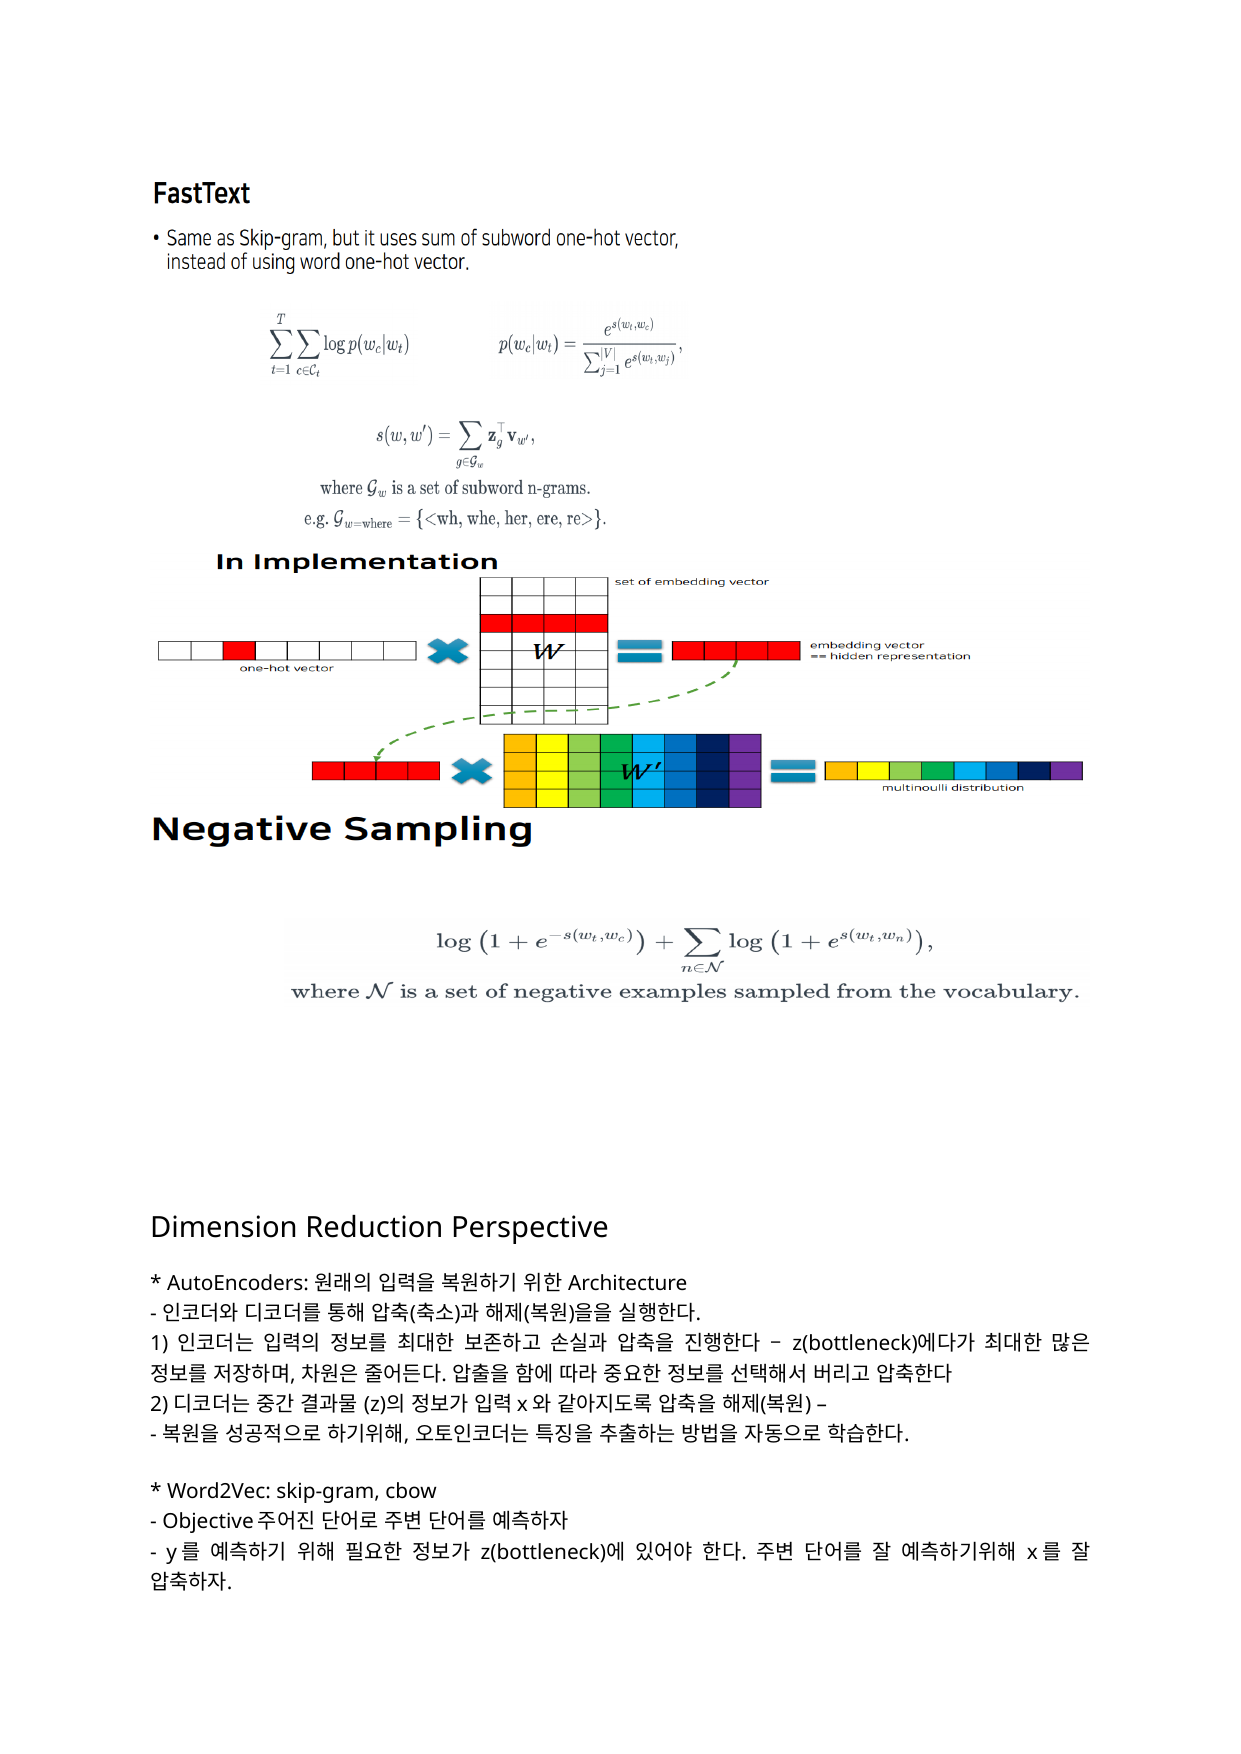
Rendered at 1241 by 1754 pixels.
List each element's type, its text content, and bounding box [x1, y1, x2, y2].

text - 복원을 성공적으로 하기위해, 오토인코더는 특징을 추출하는 방법을 자동으로 학습한다. [150, 1418, 1090, 1448]
text * Word2Vec: skip-gram, cbow [150, 1476, 1090, 1505]
text 1) 인코더는 입력의 정보를 최대한 보존하고 손실과 압축을 진행한다 – z(bottleneck)에다가 최대한 많은 정보를 저장하며, 차원은 줄어든다. 압출을 함에 따라 중요한 정보를 선택해서 버리고 압축한다 [150, 1327, 1090, 1387]
text * AutoEncoders: 원래의 입력을 복원하기 위한 Architecture [150, 1266, 1090, 1296]
text 2) 디코더는 중간 결과물 (z)의 정보가 입력x와 같아지도록 압축을 해제(복원) – [150, 1387, 1090, 1418]
subtitle Dimension Reduction Perspective [150, 1207, 1090, 1246]
text - Objective주어진 단어로 주변 단어를 예측하자 [150, 1505, 1090, 1535]
picture [150, 177, 1091, 1008]
text - 인코더와 디코더를 통해 압축(축소)과 해제(복원)을을 실행한다. [150, 1296, 1090, 1327]
text - y를 예측하기 위해 필요한 정보가 z(bottleneck)에 있어야 한다. 주변 단어를 잘 예측하기위해 x를 잘 압축하자. [150, 1535, 1090, 1596]
